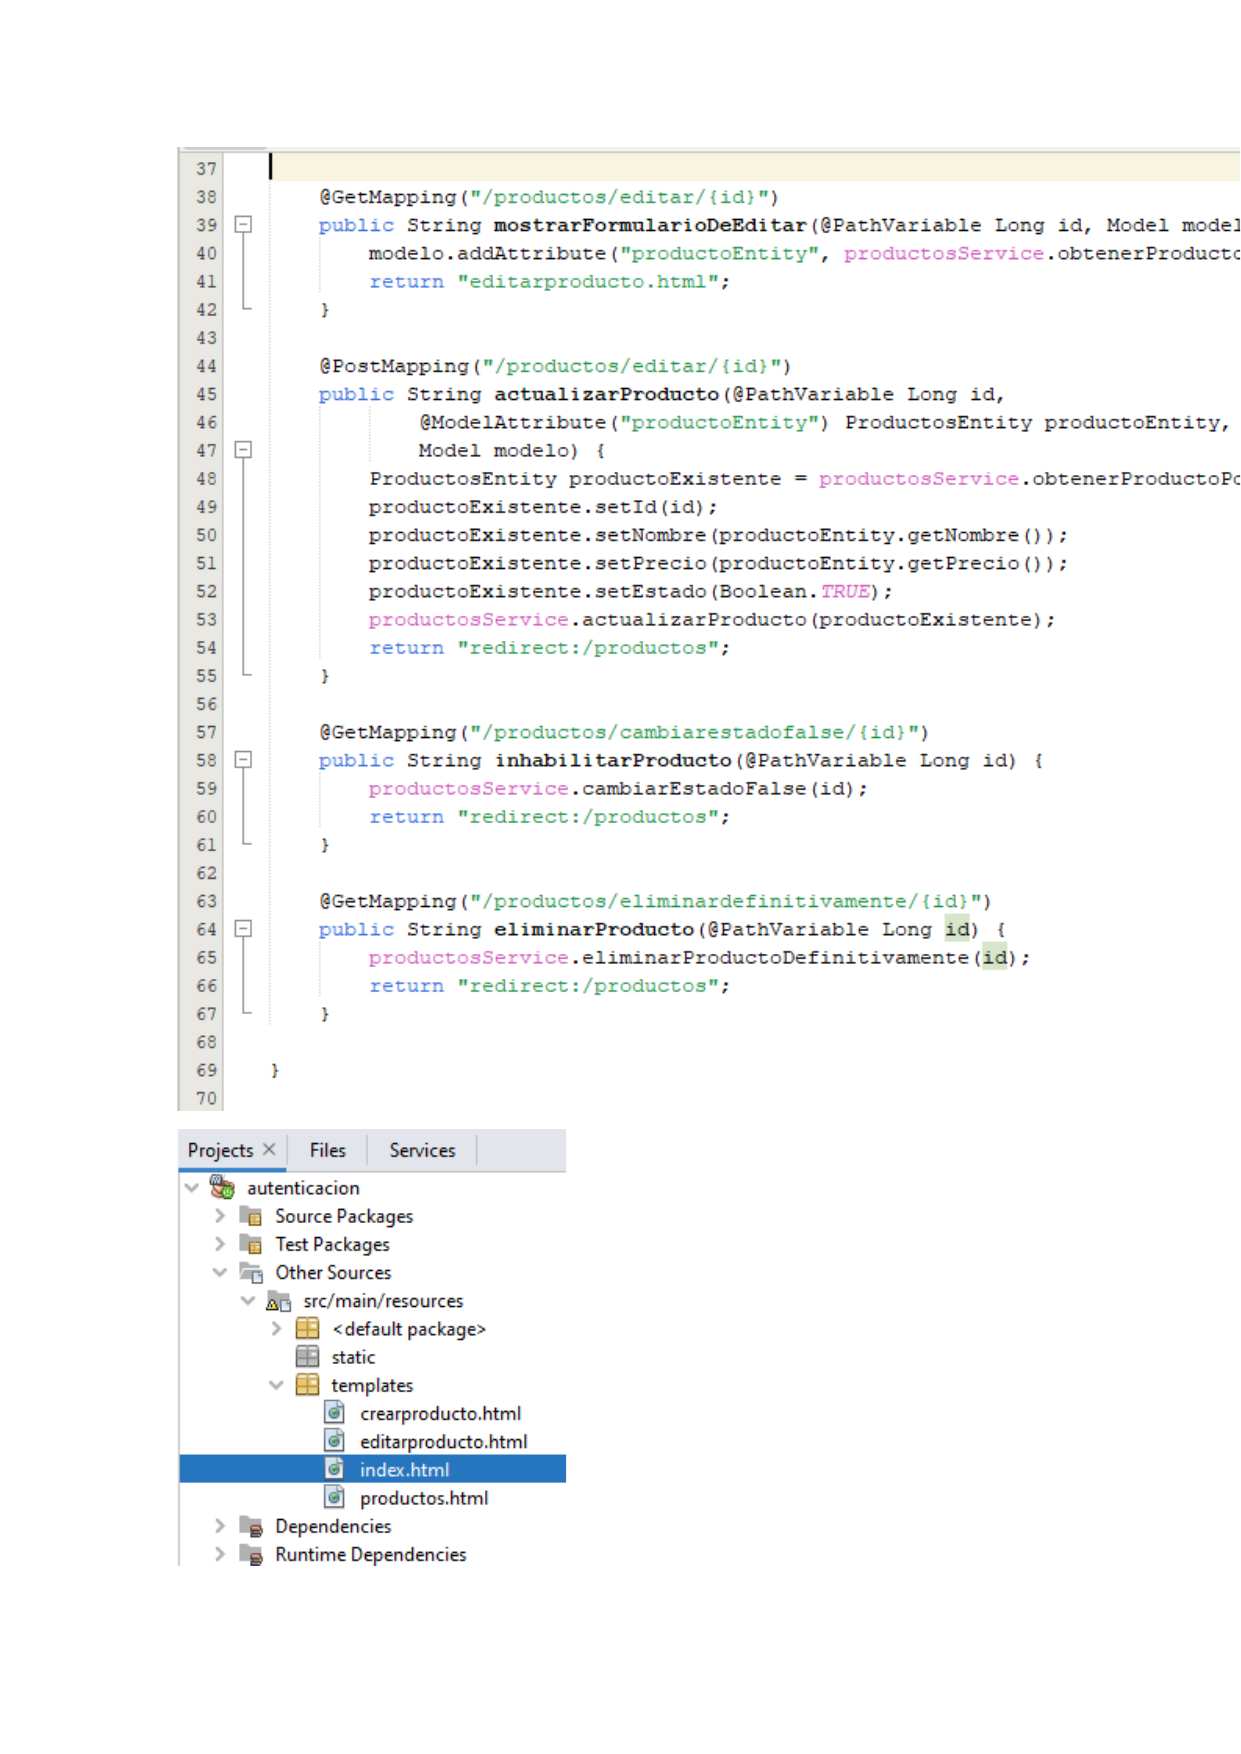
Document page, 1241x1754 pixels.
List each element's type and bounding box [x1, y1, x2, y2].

picture [177, 147, 1241, 1111]
picture [177, 1129, 567, 1566]
